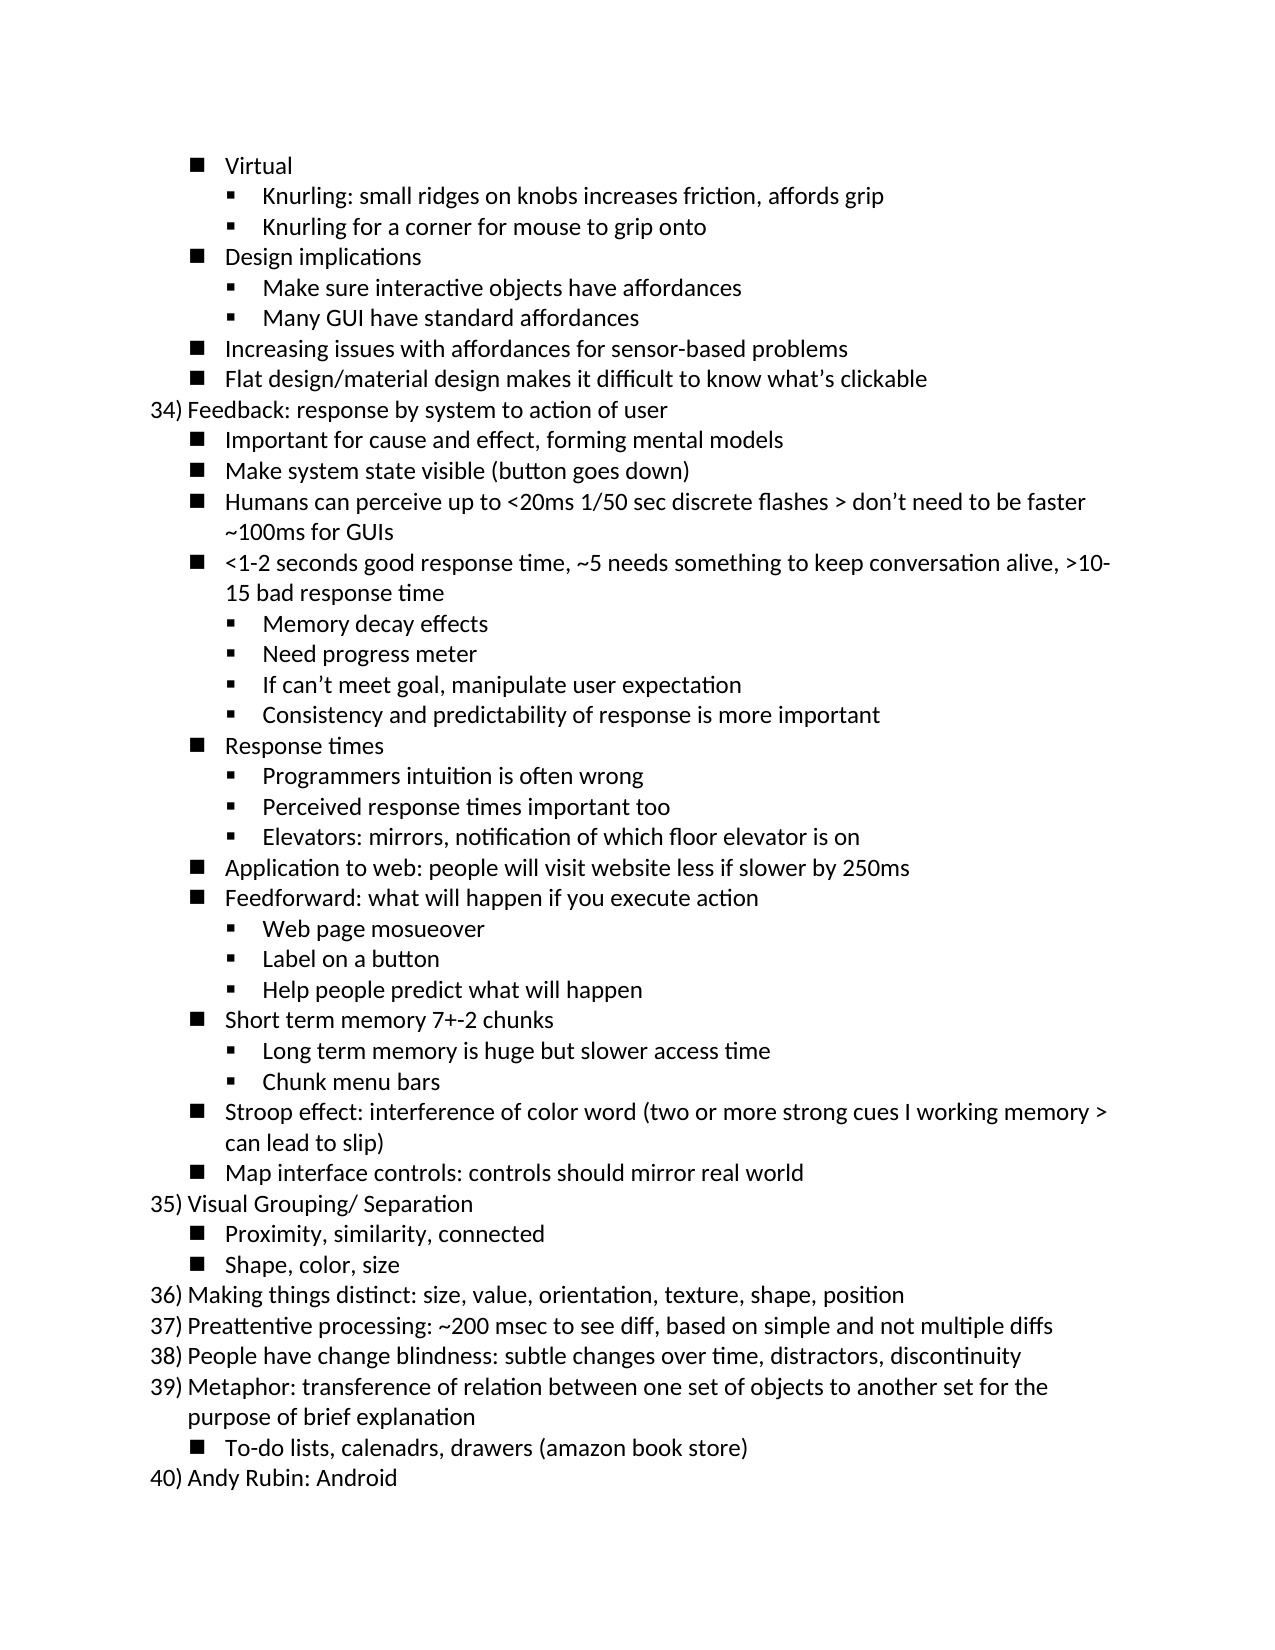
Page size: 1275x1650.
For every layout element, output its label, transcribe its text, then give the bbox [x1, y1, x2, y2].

list Need progress meter [225, 638, 1125, 669]
list Preattentive processing: ~200 msec to see diff, based on simple and not multiple diffs [150, 1310, 1125, 1340]
list Chunk menu bars [225, 1066, 1125, 1096]
list Humans can perceive up to <20ms 1/50 sec discrete flashes > don’t need to be faster ~100ms for GUIs [187, 486, 1125, 547]
list Many GUI have standard affordances [225, 303, 1125, 333]
list Proximity, similarity, connected [187, 1218, 1125, 1249]
list Design implications [187, 242, 1125, 272]
list Web page mosueover [225, 913, 1125, 943]
list People have change blindness: subtle changes over time, distractors, discontinuity [150, 1340, 1125, 1371]
list Help people predict what will happen [225, 974, 1125, 1004]
list Label on a button [225, 943, 1125, 974]
list Visual Grouping/ Separation [150, 1188, 1125, 1218]
list Application to web: people will visit website less if slower by 250ms [187, 852, 1125, 882]
list If can’t meet goal, manipulate user expectation [225, 669, 1125, 699]
list To-do lists, calenadrs, drawers (amazon book store) [187, 1432, 1125, 1462]
list Perceived response times important too [225, 791, 1125, 821]
list Andy Rubin: Android [150, 1462, 1125, 1493]
list Increasing issues with affordances for sensor-based problems [187, 333, 1125, 364]
list Make system state visible (button goes down) [187, 455, 1125, 486]
list Metaphor: transference of relation between one set of objects to another set for the purpose of brief explanation [150, 1371, 1125, 1432]
list Feedback: response by system to action of user [150, 394, 1125, 425]
list Feedforward: what will happen if you execute action [187, 882, 1125, 913]
list Knurling: small ridges on knobs increases friction, affords grip [225, 181, 1125, 211]
list Virtual [187, 150, 1125, 181]
list Response times [187, 730, 1125, 760]
list Long term memory is huge but slower access time [225, 1035, 1125, 1066]
list Elevators: mirrors, notification of which floor elevator is on [225, 821, 1125, 852]
list Making things distinct: size, value, orientation, texture, shape, position [150, 1279, 1125, 1310]
list Make sure interactive objects have affordances [225, 272, 1125, 303]
list Map interface controls: controls should mirror real world [187, 1157, 1125, 1188]
list Consistency and predictability of response is more important [225, 699, 1125, 730]
list Flat design/material design makes it difficult to know what’s clickable [187, 364, 1125, 394]
list Shape, color, size [187, 1249, 1125, 1279]
list Memory decay effects [225, 608, 1125, 638]
list Stroop effect: interference of color word (two or more strong cues I working memory > can lead to slip) [187, 1096, 1125, 1157]
list <1-2 seconds good response time, ~5 needs something to keep conversation alive, >10-15 bad response time [187, 547, 1125, 608]
list Important for cause and effect, forming mental models [187, 425, 1125, 455]
list Short term memory 7+-2 chunks [187, 1004, 1125, 1035]
list Knurling for a corner for mouse to grip onto [225, 211, 1125, 242]
list Programmers intuition is often wrong [225, 760, 1125, 791]
